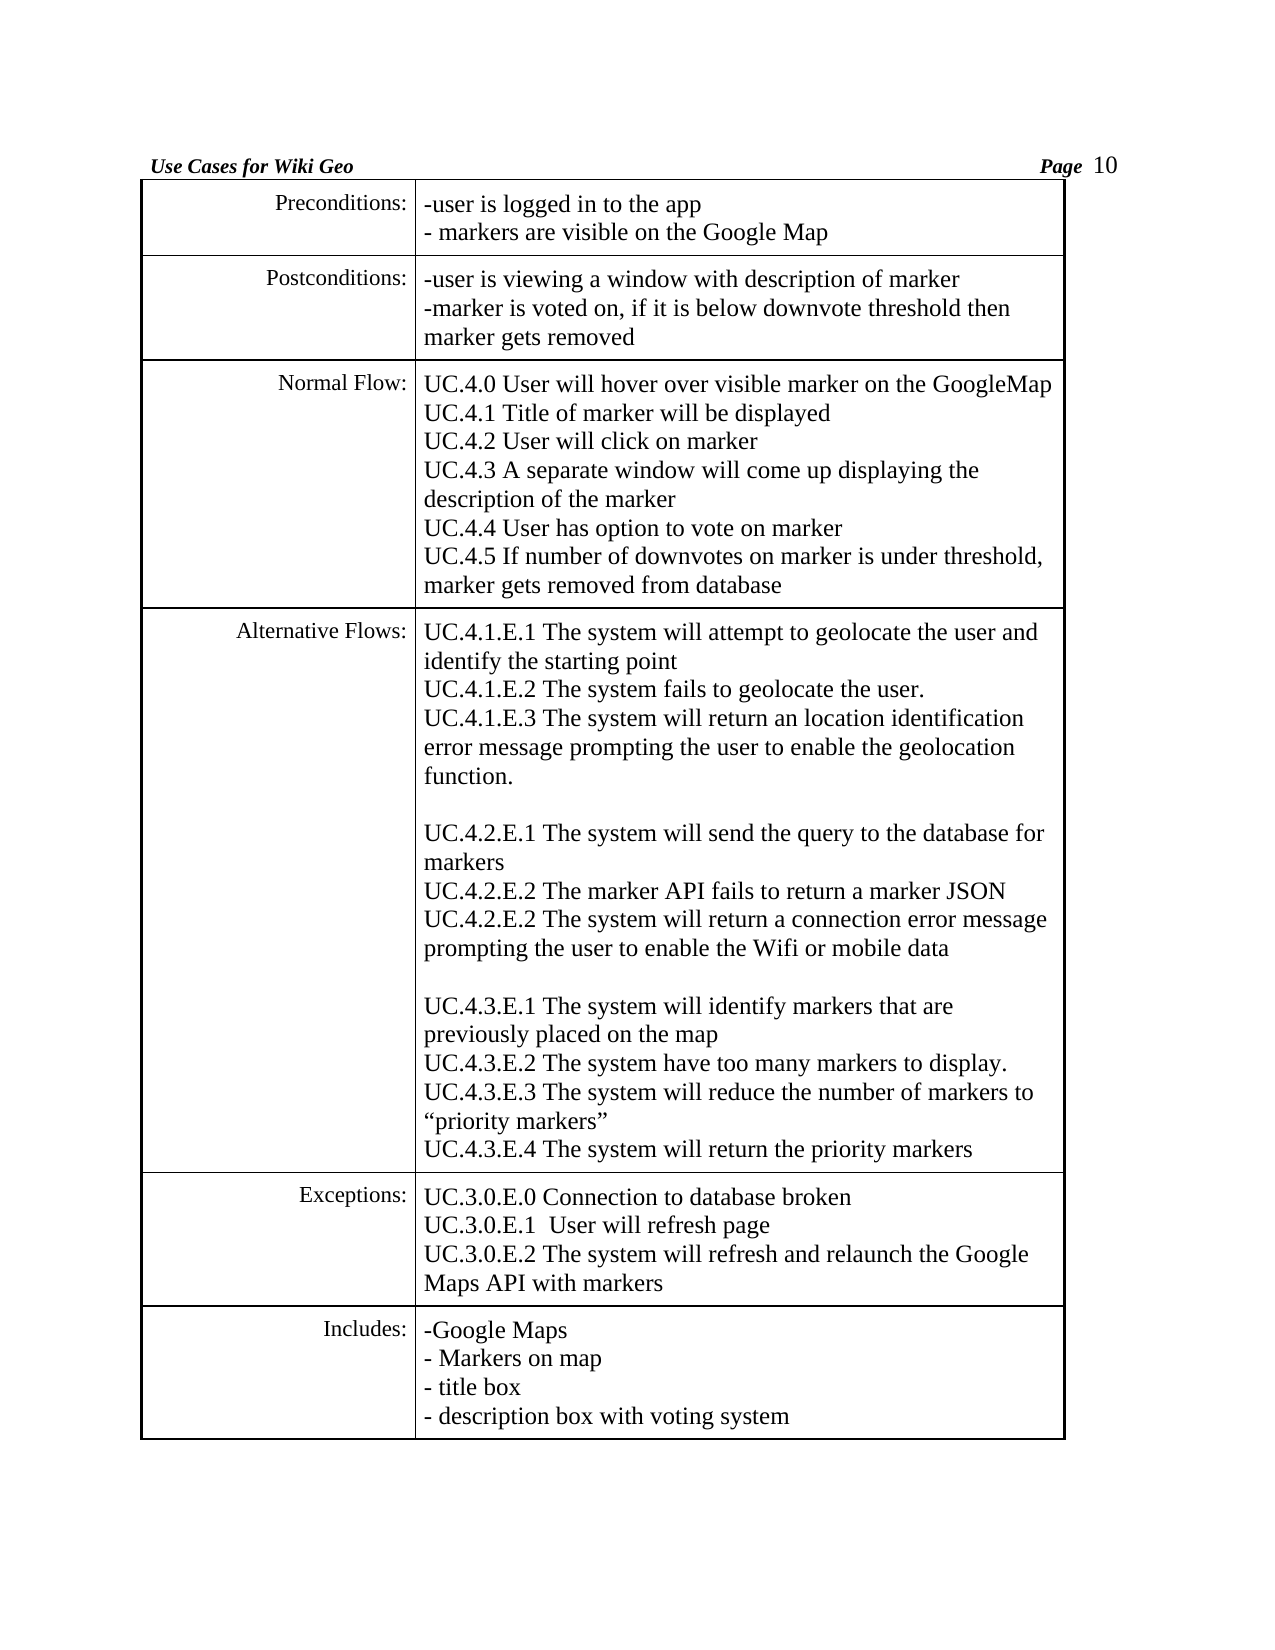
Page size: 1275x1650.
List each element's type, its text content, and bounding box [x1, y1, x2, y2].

table_cell UC.3.0.E.0 Connection to database broken UC.3.0.E.1 User will refresh page UC.3.0.E.2 The system will refresh and relaunch the Google Maps API with markers [416, 1173, 1063, 1305]
table_cell UC.4.0 User will hover over visible marker on the GoogleMap UC.4.1 Title of marker will be displayed UC.4.2 User will click on marker UC.4.3 A separate window will come up displaying the description of the marker UC.4.4 User has option to vote on marker UC.4.5 If number of downvotes on marker is under threshold, marker gets removed from database [416, 361, 1063, 607]
table_cell Postconditions: [143, 256, 415, 359]
table_cell Includes: [143, 1307, 415, 1438]
table_cell -Google Maps - Markers on map - title box - description box with voting system [416, 1307, 1063, 1438]
table_cell Alternative Flows: [143, 609, 415, 1172]
table_cell Preconditions: [143, 180, 415, 254]
table_cell UC.4.1.E.1 The system will attempt to geolocate the user and identify the starting point UC.4.1.E.2 The system fails to geolocate the user. UC.4.1.E.3 The system will return an location identification error message prompting the user to enable the geolocation function. UC.4.2.E.1 The system will send the query to the database for markers UC.4.2.E.2 The marker API fails to return a marker JSON UC.4.2.E.2 The system will return a connection error message prompting the user to enable the Wifi or mobile data UC.4.3.E.1 The system will identify markers that are previously placed on the map UC.4.3.E.2 The system have too many markers to display. UC.4.3.E.3 The system will reduce the number of markers to “priority markers” UC.4.3.E.4 The system will return the priority markers [416, 609, 1063, 1172]
table_cell Exceptions: [143, 1173, 415, 1305]
table_cell -user is viewing a window with description of marker -marker is voted on, if it is below downvote threshold then marker gets removed [416, 256, 1063, 359]
table_cell Normal Flow: [143, 361, 415, 607]
table_cell -user is logged in to the app - markers are visible on the Google Map [416, 180, 1063, 254]
